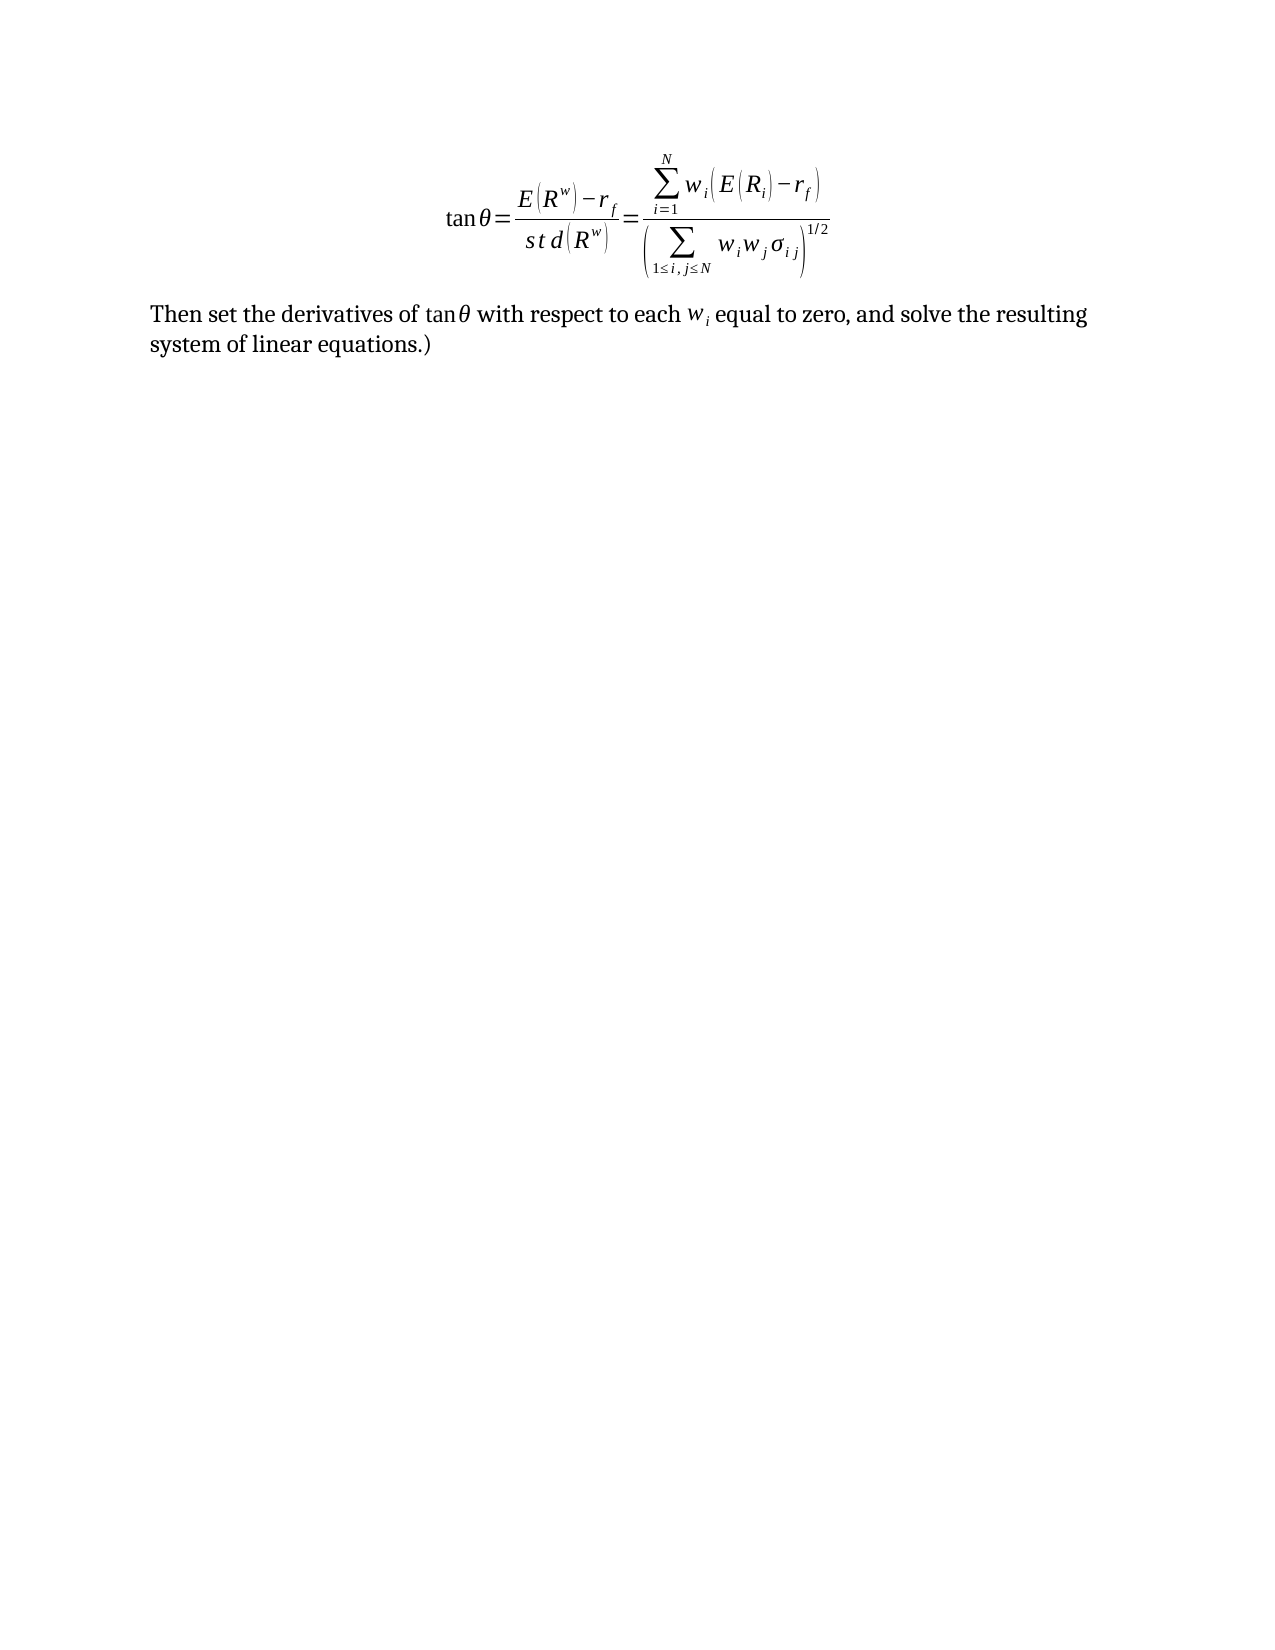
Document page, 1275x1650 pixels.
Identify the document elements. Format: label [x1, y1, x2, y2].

text [150, 299, 1125, 359]
